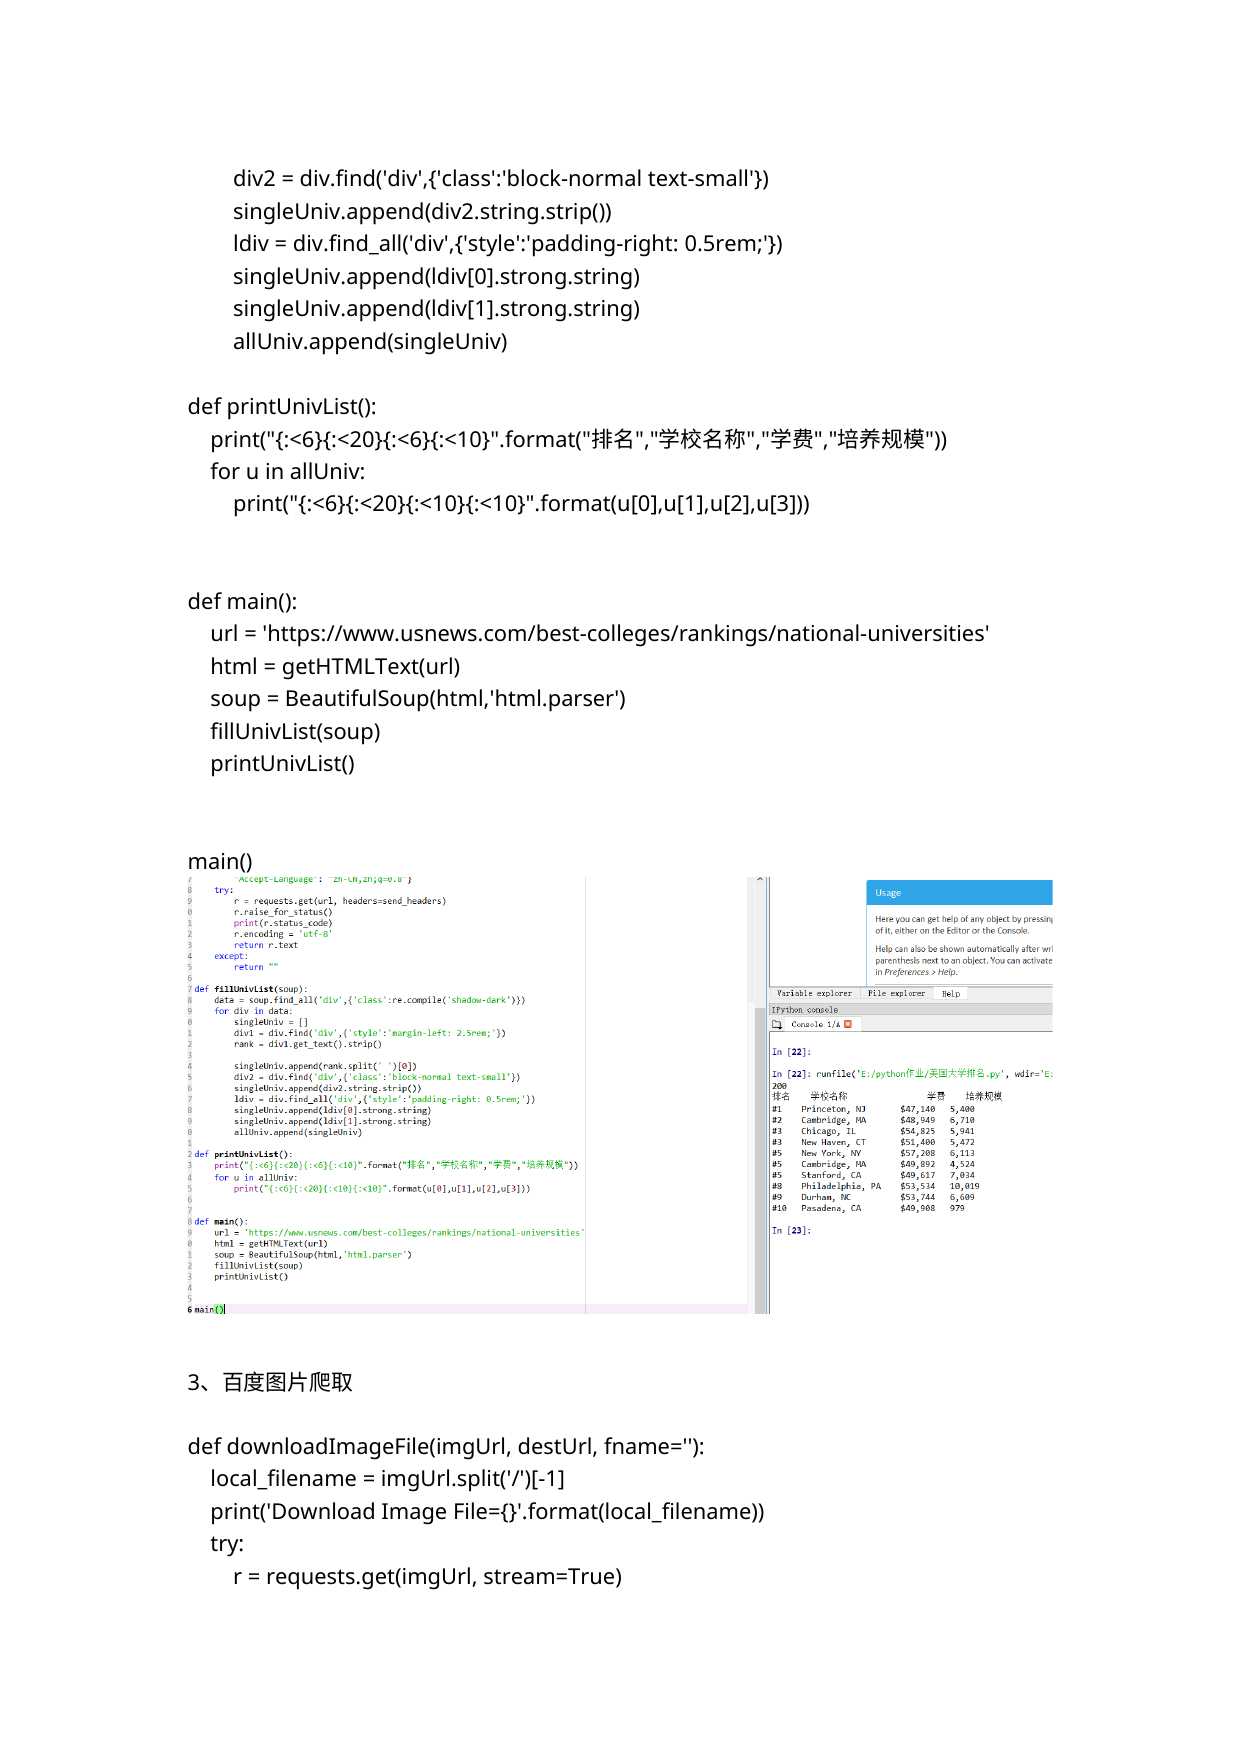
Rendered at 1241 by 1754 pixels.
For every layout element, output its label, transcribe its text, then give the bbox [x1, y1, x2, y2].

text ldiv = div.find_all('div',{'style':'padding-right: 0.5rem;'}) [187, 227, 1053, 259]
text div2 = div.find('div',{'class':'block-normal text-small'}) [187, 162, 1053, 194]
text def main(): [187, 584, 1053, 617]
text soup = BeautifulSoup(html,'html.parser') [187, 682, 1053, 714]
text local_filename = imgUrl.split('/')[-1] [187, 1462, 1053, 1494]
text url = 'https://www.usnews.com/best-colleges/rankings/national-universities' [187, 617, 1053, 649]
text printUnivList() [187, 747, 1053, 779]
text singleUniv.append(ldiv[1].strong.string) [187, 292, 1053, 324]
text r = requests.get(imgUrl, stream=True) [187, 1559, 1053, 1592]
picture [187, 877, 1053, 1314]
text singleUniv.append(div2.string.strip()) [187, 194, 1053, 227]
text fillUnivList(soup) [187, 714, 1053, 747]
text allUniv.append(singleUniv) [187, 324, 1053, 357]
text print("{:<6}{:<20}{:<6}{:<10}".format("排名","学校名称","学费","培养规模")) [187, 422, 1053, 454]
text singleUniv.append(ldiv[0].strong.string) [187, 259, 1053, 292]
text print('Download Image File={}'.format(local_filename)) [187, 1494, 1053, 1527]
text def printUnivList(): [187, 389, 1053, 422]
text for u in allUniv: [187, 454, 1053, 487]
text main() [187, 844, 1053, 877]
text try: [187, 1527, 1053, 1559]
text print("{:<6}{:<20}{:<10}{:<10}".format(u[0],u[1],u[2],u[3])) [187, 487, 1053, 519]
text 3、百度图片爬取 [187, 1364, 1053, 1397]
text html = getHTMLText(url) [187, 649, 1053, 682]
text def downloadImageFile(imgUrl, destUrl, fname=''): [187, 1429, 1053, 1462]
